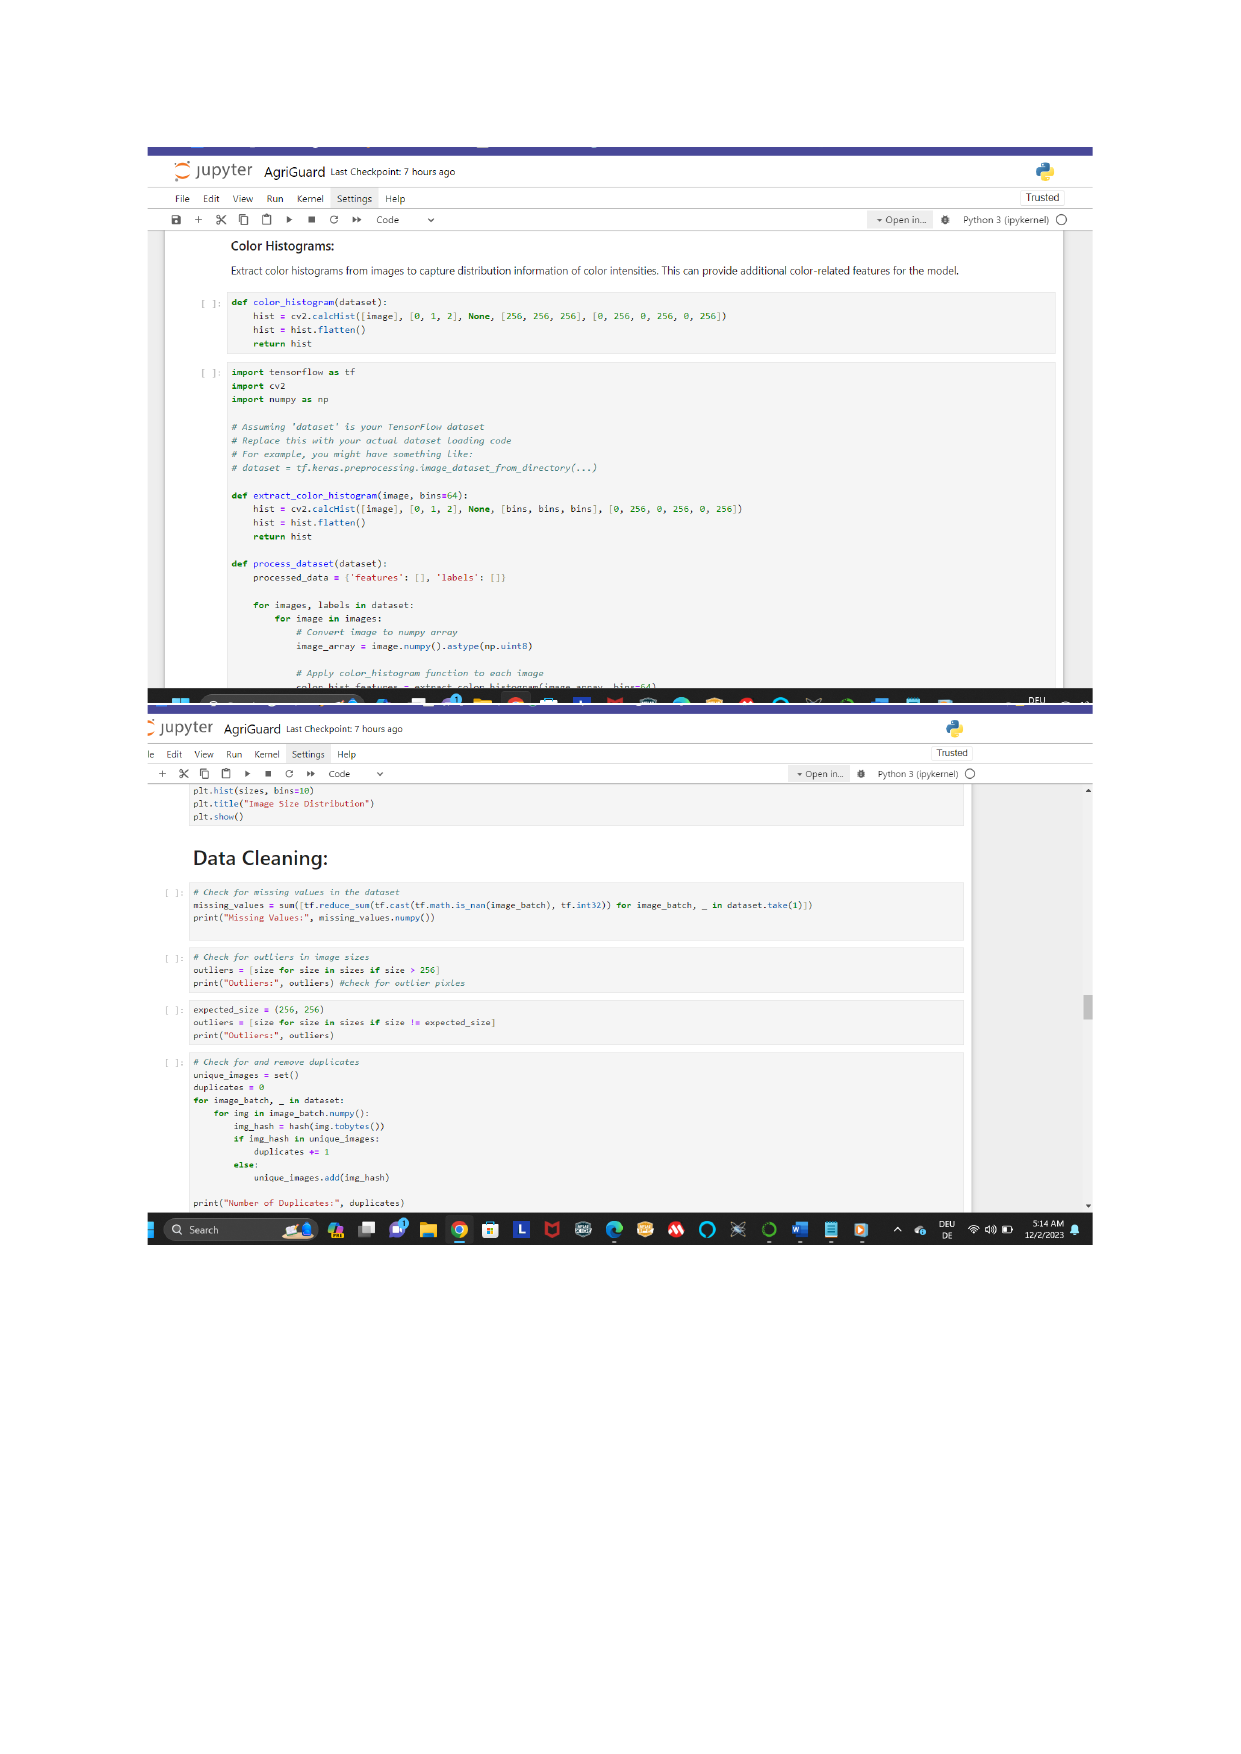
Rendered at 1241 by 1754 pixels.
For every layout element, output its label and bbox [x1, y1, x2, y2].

picture [147, 147, 1093, 703]
picture [147, 705, 1093, 1245]
